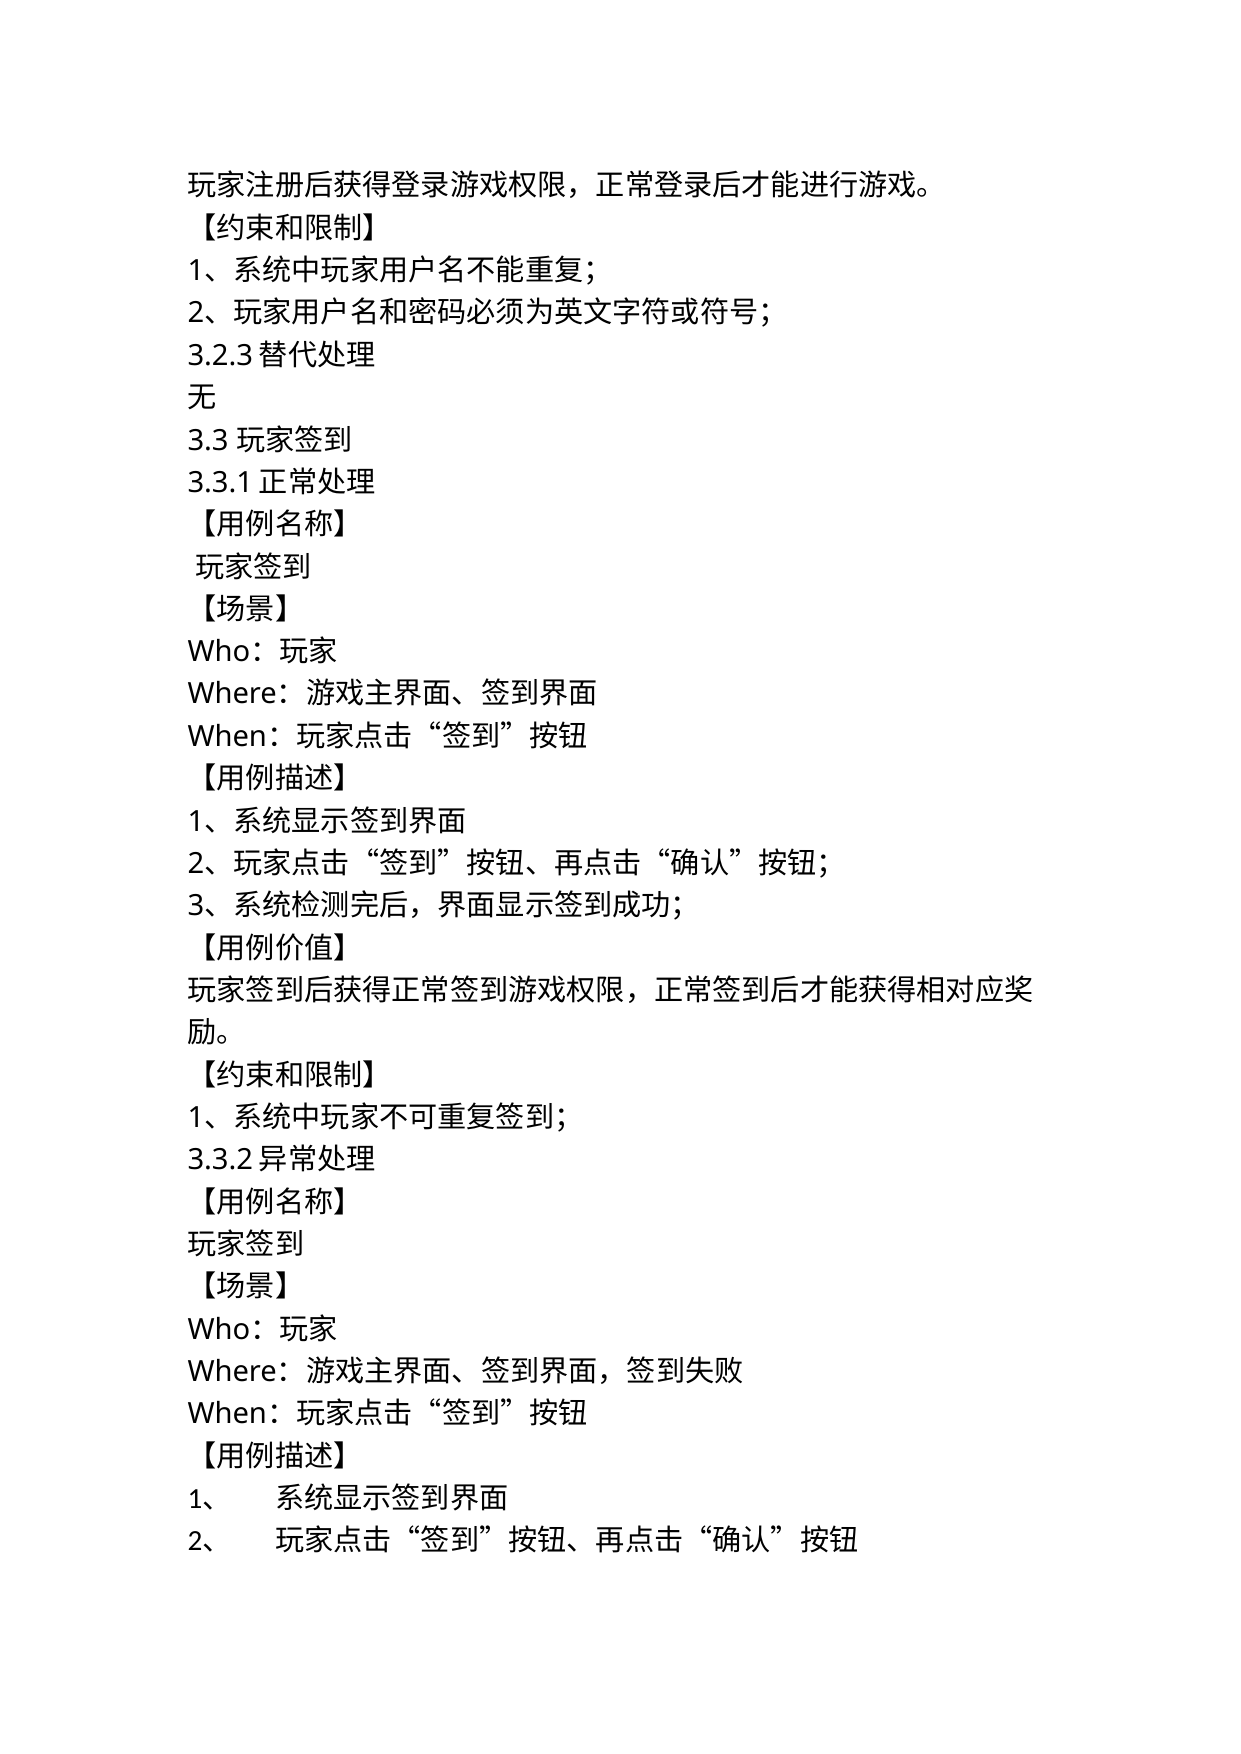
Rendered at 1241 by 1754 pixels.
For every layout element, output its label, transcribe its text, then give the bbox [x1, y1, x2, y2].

text 3.3.1正常处理 [187, 458, 1053, 501]
text 1、系统中玩家不可重复签到； [187, 1093, 1053, 1136]
text 玩家签到 [187, 1221, 1053, 1263]
text 1、系统中玩家用户名不能重复； [187, 247, 1053, 289]
text 1、系统显示签到界面 [187, 797, 1053, 839]
text 玩家注册后获得登录游戏权限，正常登录后才能进行游戏。 [187, 162, 1053, 204]
text When：玩家点击“签到”按钮 [187, 712, 1053, 755]
text 【用例描述】 [187, 1432, 1053, 1475]
text 玩家签到 [187, 543, 1053, 585]
text Where：游戏主界面、签到界面，签到失败 [187, 1348, 1053, 1390]
text 【约束和限制】 [187, 1051, 1053, 1093]
text 无 [187, 374, 1053, 416]
text When：玩家点击“签到”按钮 [187, 1390, 1053, 1432]
text Who：玩家 [187, 1305, 1053, 1348]
text 2、玩家用户名和密码必须为英文字符或符号； [187, 289, 1053, 331]
text 【约束和限制】 [187, 204, 1053, 247]
text Who：玩家 [187, 628, 1053, 670]
text Where：游戏主界面、签到界面 [187, 670, 1053, 712]
text 【用例名称】 [187, 1178, 1053, 1221]
text 3.3.2异常处理 [187, 1136, 1053, 1178]
text 玩家签到后获得正常签到游戏权限，正常签到后才能获得相对应奖励。 [187, 967, 1053, 1051]
text 【用例描述】 [187, 755, 1053, 797]
text 3、系统检测完后，界面显示签到成功； [187, 882, 1053, 924]
text 【场景】 [187, 585, 1053, 628]
text 3.3 玩家签到 [187, 416, 1053, 458]
list 玩家点击“签到”按钮、再点击“确认”按钮 [187, 1517, 1053, 1559]
list 系统显示签到界面 [187, 1475, 1053, 1517]
text 2、玩家点击“签到”按钮、再点击“确认”按钮； [187, 839, 1053, 882]
text 【用例名称】 [187, 501, 1053, 543]
text 3.2.3替代处理 [187, 331, 1053, 374]
text 【用例价值】 [187, 924, 1053, 967]
text 【场景】 [187, 1263, 1053, 1305]
